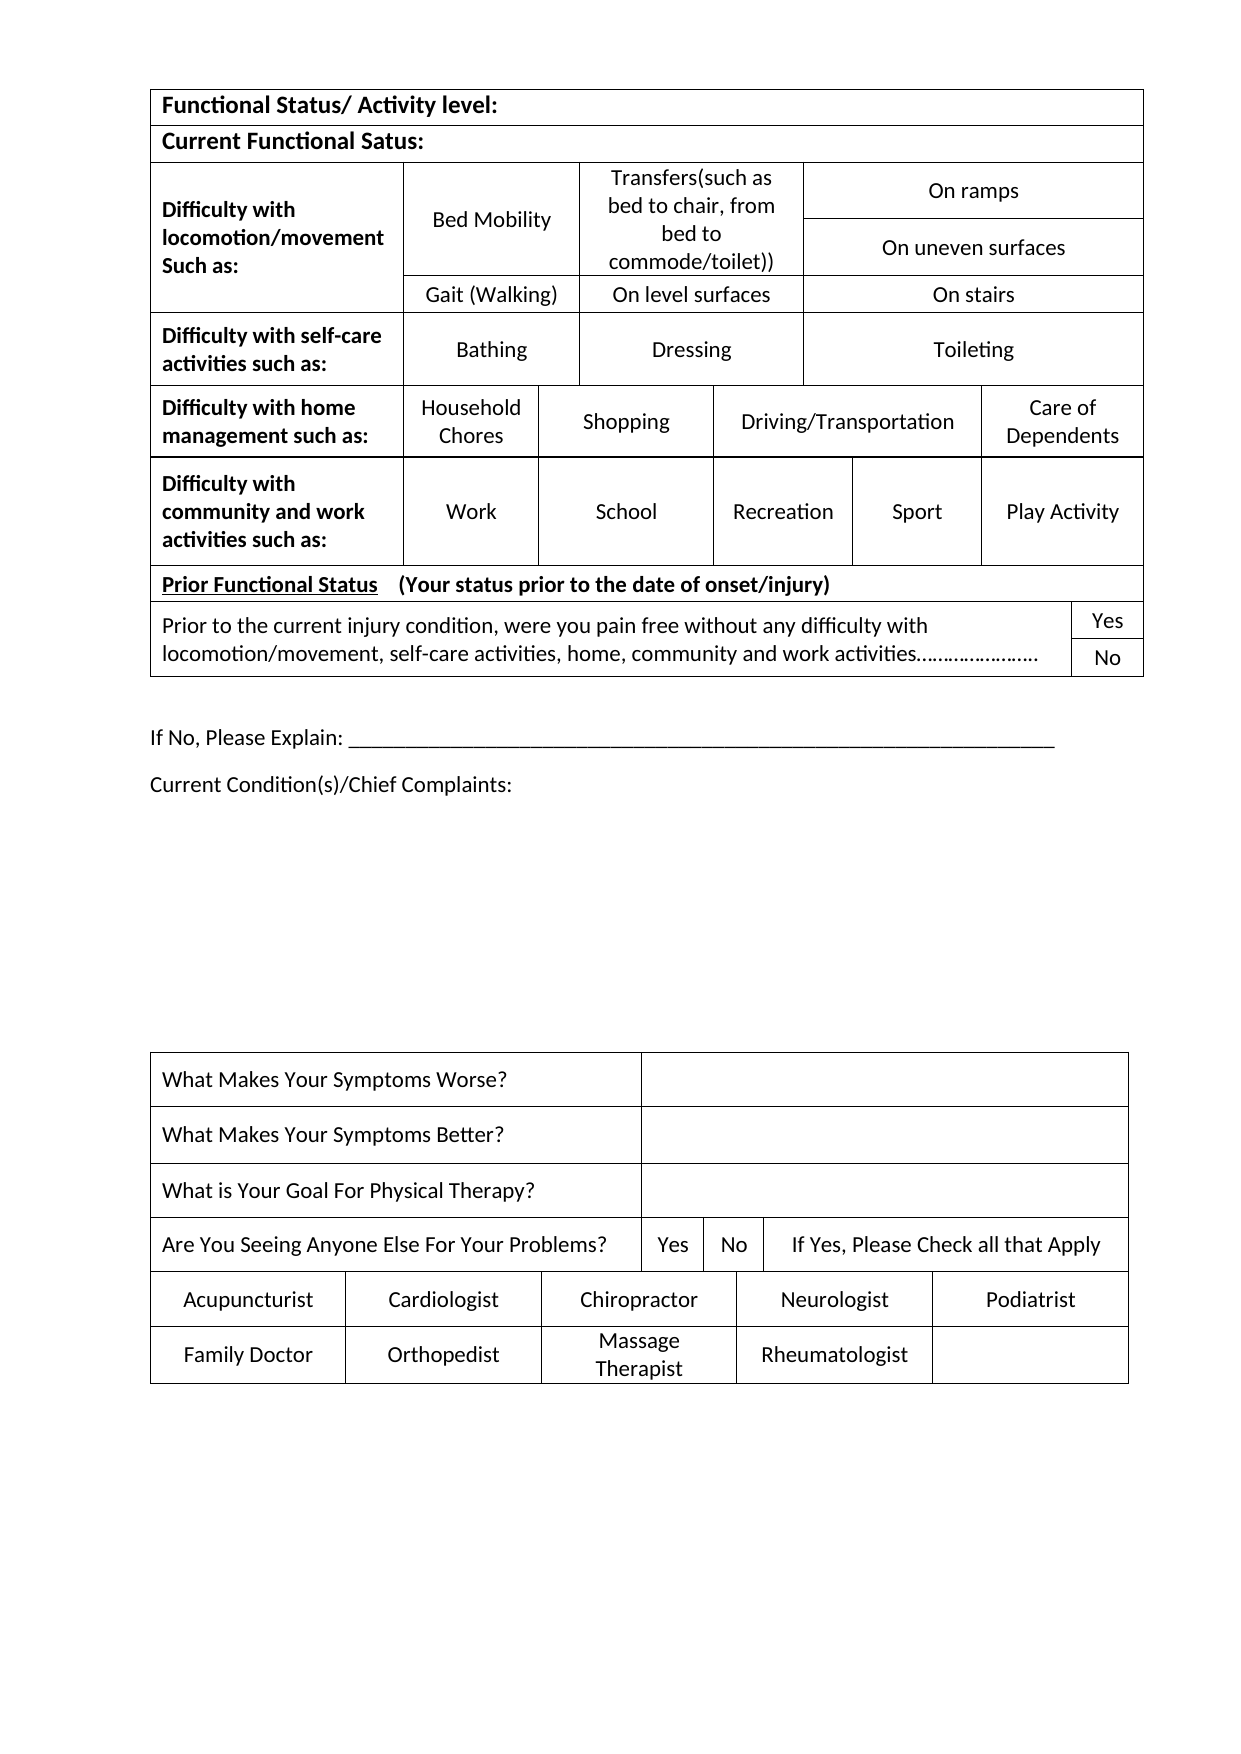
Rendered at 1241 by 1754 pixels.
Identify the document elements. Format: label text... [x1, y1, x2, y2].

table_cell Difficulty with locomotion/movement Such as: [151, 163, 403, 312]
table_cell If Yes, Please Check all that Apply [764, 1218, 1128, 1271]
table_cell Difficulty with self-care activities such as: [151, 313, 403, 385]
table_cell Orthopedist [346, 1327, 541, 1383]
table_cell Driving/Transportation [714, 386, 981, 456]
table_cell Dressing [580, 313, 803, 385]
table_cell Difficulty with home management such as: [151, 386, 403, 456]
table_header What Makes Your Symptoms Worse? [151, 1053, 641, 1106]
table_cell On stairs [804, 276, 1143, 312]
table_cell On ramps [804, 163, 1143, 217]
table_cell No [704, 1218, 763, 1271]
table_cell Play Activity [982, 458, 1143, 565]
table_cell Sport [853, 458, 981, 565]
text Current Condition(s)/Chief Complaints: [150, 770, 1090, 798]
text If No, Please Explain: ______________________________________________________________ [150, 723, 1090, 751]
table_cell Shopping [539, 386, 713, 456]
table_cell [642, 1107, 1128, 1162]
table_cell Current Functional Satus: [151, 126, 1143, 162]
table_cell Yes [1072, 602, 1143, 638]
table_cell Acupuncturist [151, 1272, 345, 1326]
table_cell Toileting [804, 313, 1143, 385]
table_header [642, 1053, 1128, 1106]
table_cell Recreation [714, 458, 852, 565]
table_cell On uneven surfaces [804, 219, 1143, 275]
table_cell Gait (Walking) [404, 276, 579, 312]
table_cell Neurologist [737, 1272, 932, 1326]
table_cell Bed Mobility [404, 163, 579, 275]
table_cell Family Doctor [151, 1327, 345, 1383]
table_cell [642, 1164, 1128, 1217]
table_cell Bathing [404, 313, 579, 385]
table_cell Transfers(such as bed to chair, from bed to commode/toilet)) [580, 163, 803, 275]
table_cell Cardiologist [346, 1272, 541, 1326]
table_cell Rheumatologist [737, 1327, 932, 1383]
table_cell What Makes Your Symptoms Better? [151, 1107, 641, 1162]
table_cell Work [404, 458, 538, 565]
table_cell School [539, 458, 713, 565]
table_cell [933, 1327, 1128, 1383]
table_cell Massage Therapist [542, 1327, 736, 1383]
table_cell Household Chores [404, 386, 538, 456]
table_cell Yes [642, 1218, 703, 1271]
table_cell Care of Dependents [982, 386, 1143, 456]
table_cell Difficulty with community and work activities such as: [151, 458, 403, 565]
table_cell Prior to the current injury condition, were you pain free without any difficulty with locomotion/movement, self-care activities, home, community and work activities………………….. [151, 602, 1071, 676]
table_cell What is Your Goal For Physical Therapy? [151, 1164, 641, 1217]
table_cell Chiropractor [542, 1272, 736, 1326]
table_cell No [1072, 639, 1143, 676]
table_header Functional Status/ Activity level: [151, 90, 1143, 124]
table_cell Podiatrist [933, 1272, 1128, 1326]
table_cell Prior Functional Status (Your status prior to the date of onset/injury) [151, 566, 1143, 601]
table_cell Are You Seeing Anyone Else For Your Problems? [151, 1218, 641, 1271]
table_cell On level surfaces [580, 276, 803, 312]
